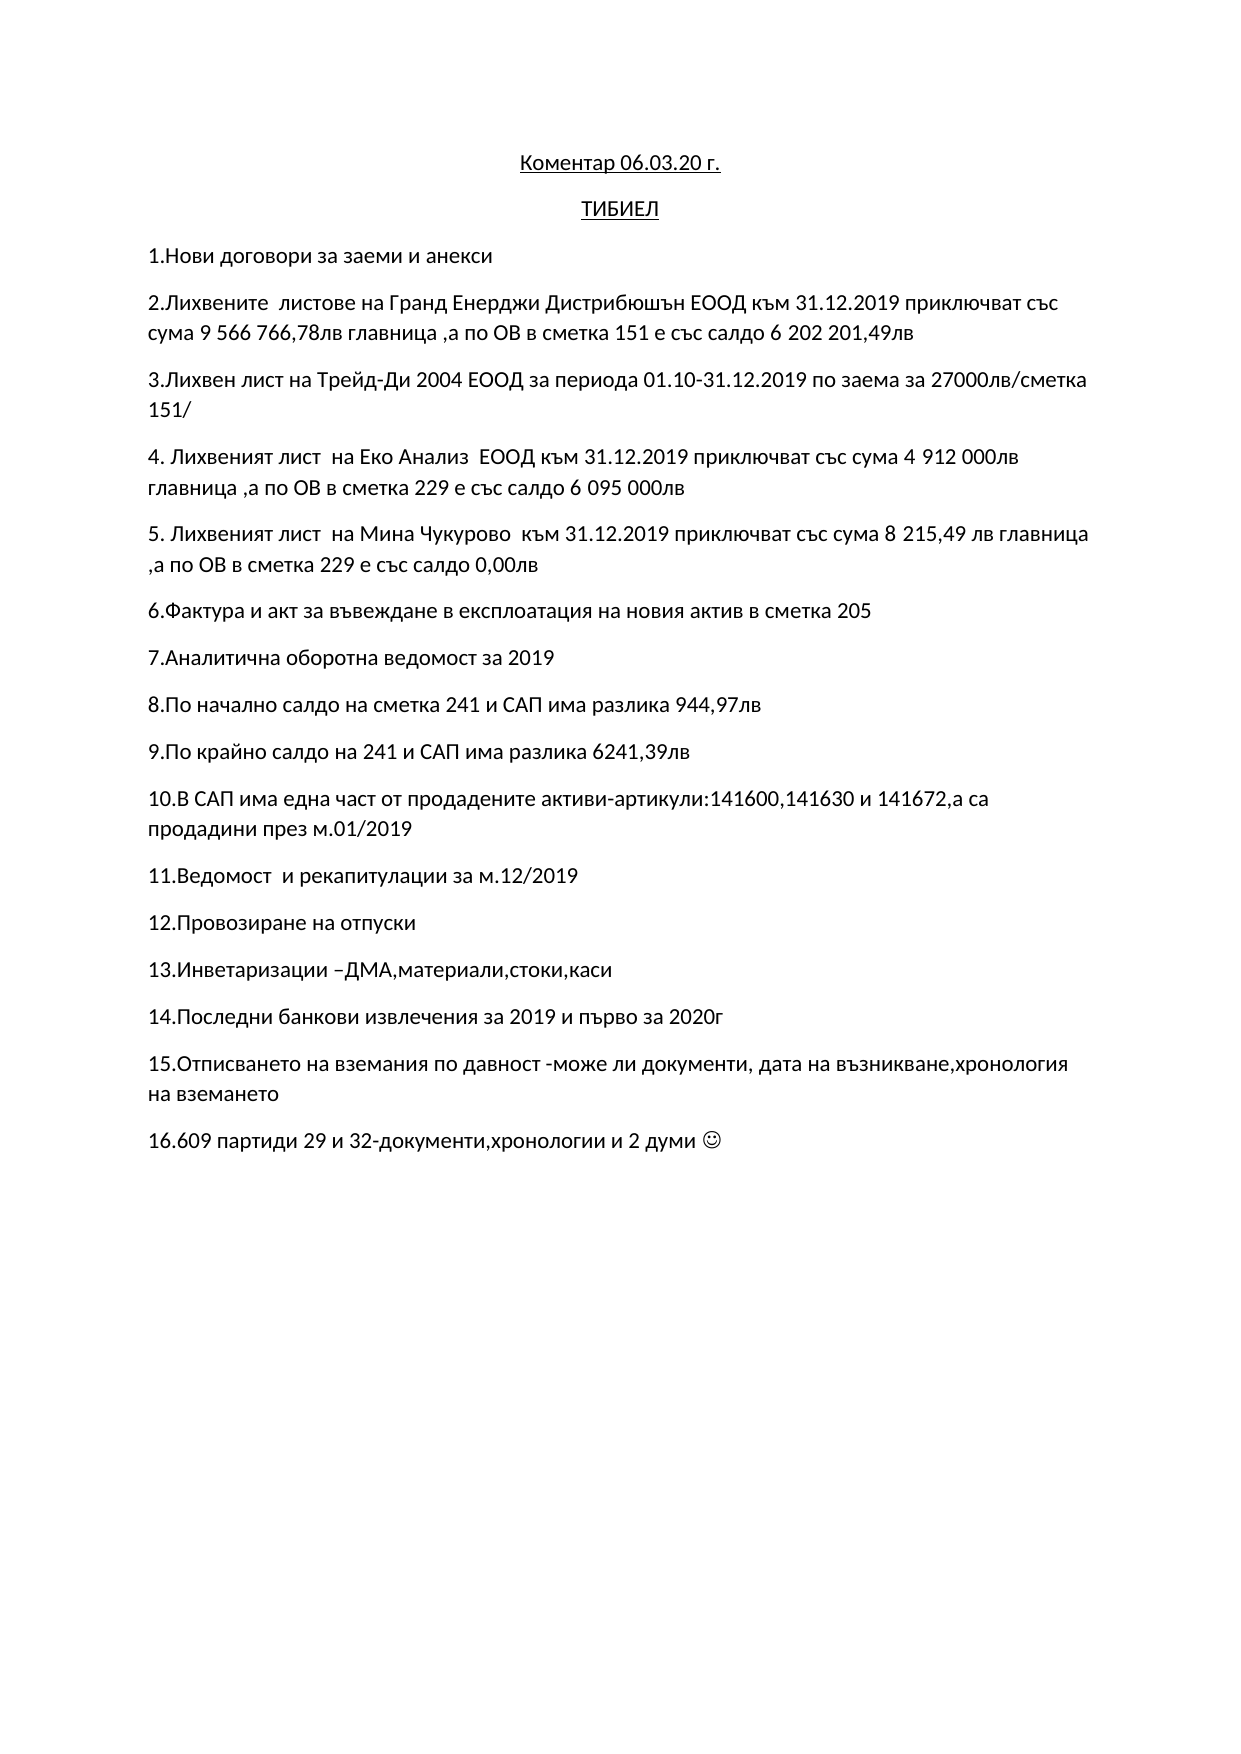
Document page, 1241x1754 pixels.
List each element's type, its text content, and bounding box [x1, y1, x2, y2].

text 6.Фактура и акт за въвеждане в експлоатация на новия актив в сметка 205 [148, 597, 1093, 624]
text 14.Последни банкови извлечения за 2019 и първо за 2020г [148, 1002, 1093, 1030]
text Коментар 06.03.20 г. [148, 148, 1093, 176]
text 12.Провозиране на отпуски [148, 908, 1093, 936]
text 5. Лихвеният лист на Мина Чукурово към 31.12.2019 приключват със сума 8 215,49 лв главница ,а по ОВ в сметка 229 е със салдо 0,00лв [148, 519, 1093, 578]
text ТИБИЕЛ [148, 194, 1093, 222]
text 16.609 партиди 29 и 32-документи,хронологии и 2 думи [148, 1126, 1093, 1154]
text 10.В САП има една част от продадените активи-артикули:141600,141630 и 141672,а са продадини през м.01/2019 [148, 784, 1093, 842]
text 11.Ведомост и рекапитулации за м.12/2019 [148, 861, 1093, 889]
text 3.Лихвен лист на Трейд-Ди 2004 ЕООД за периода 01.10-31.12.2019 по заема за 27000лв/сметка 151/ [148, 365, 1093, 423]
text 8.По начално салдо на сметка 241 и САП има разлика 944,97лв [148, 690, 1093, 718]
text 13.Инветаризации –ДМА,материали,стоки,каси [148, 955, 1093, 983]
text 15.Отписването на вземания по давност -може ли документи, дата на възникване,хронология на вземането [148, 1049, 1093, 1107]
text 2.Лихвените листове на Гранд Енерджи Дистрибюшън ЕООД към 31.12.2019 приключват със сума 9 566 766,78лв главница ,а по ОВ в сметка 151 е със салдо 6 202 201,49лв [148, 288, 1093, 346]
text 9.По крайно салдо на 241 и САП има разлика 6241,39лв [148, 737, 1093, 765]
text 1.Нови договори за заеми и анекси [148, 241, 1093, 269]
text 7.Аналитична оборотна ведомост за 2019 [148, 643, 1093, 671]
text 4. Лихвеният лист на Еко Анализ ЕООД към 31.12.2019 приключват със сума 4 912 000лв главница ,а по ОВ в сметка 229 е със салдо 6 095 000лв [148, 442, 1093, 501]
